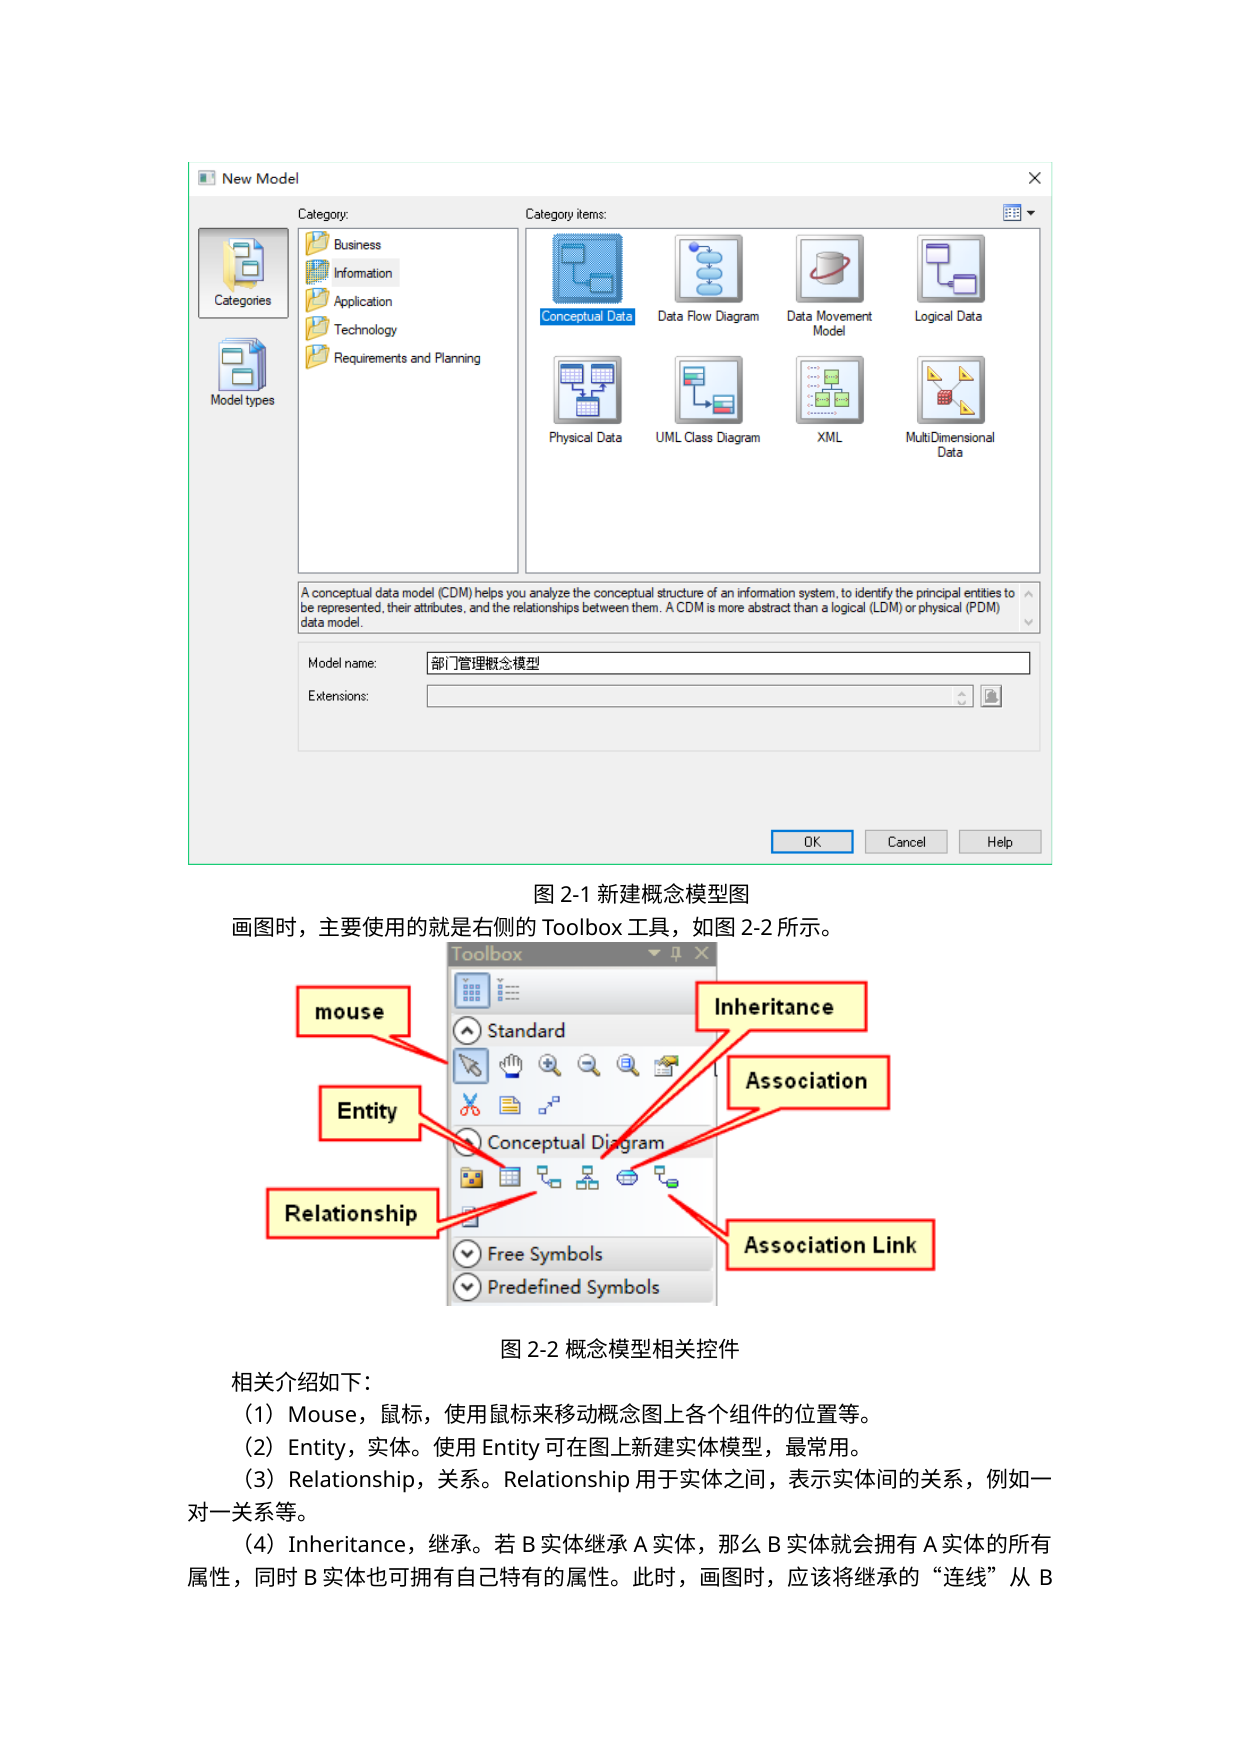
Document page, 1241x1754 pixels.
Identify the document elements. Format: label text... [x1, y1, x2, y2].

text 画图时，主要使用的就是右侧的Toolbox工具，如图2-2所示。 [187, 909, 1053, 942]
picture [187, 942, 1053, 1306]
text 相关介绍如下： [187, 1364, 1053, 1397]
text 图2-2 概念模型相关控件 [187, 1332, 1053, 1364]
text 图2-1 新建概念模型图 [187, 877, 1053, 909]
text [187, 1527, 1053, 1592]
picture [188, 162, 1053, 865]
text （2）Entity，实体。使用Entity可在图上新建实体模型，最常用。 [187, 1429, 1053, 1462]
text （1）Mouse，鼠标，使用鼠标来移动概念图上各个组件的位置等。 [187, 1397, 1053, 1429]
text （3）Relationship，关系。Relationship用于实体之间，表示实体间的关系，例如一对一关系等。 [187, 1462, 1053, 1527]
